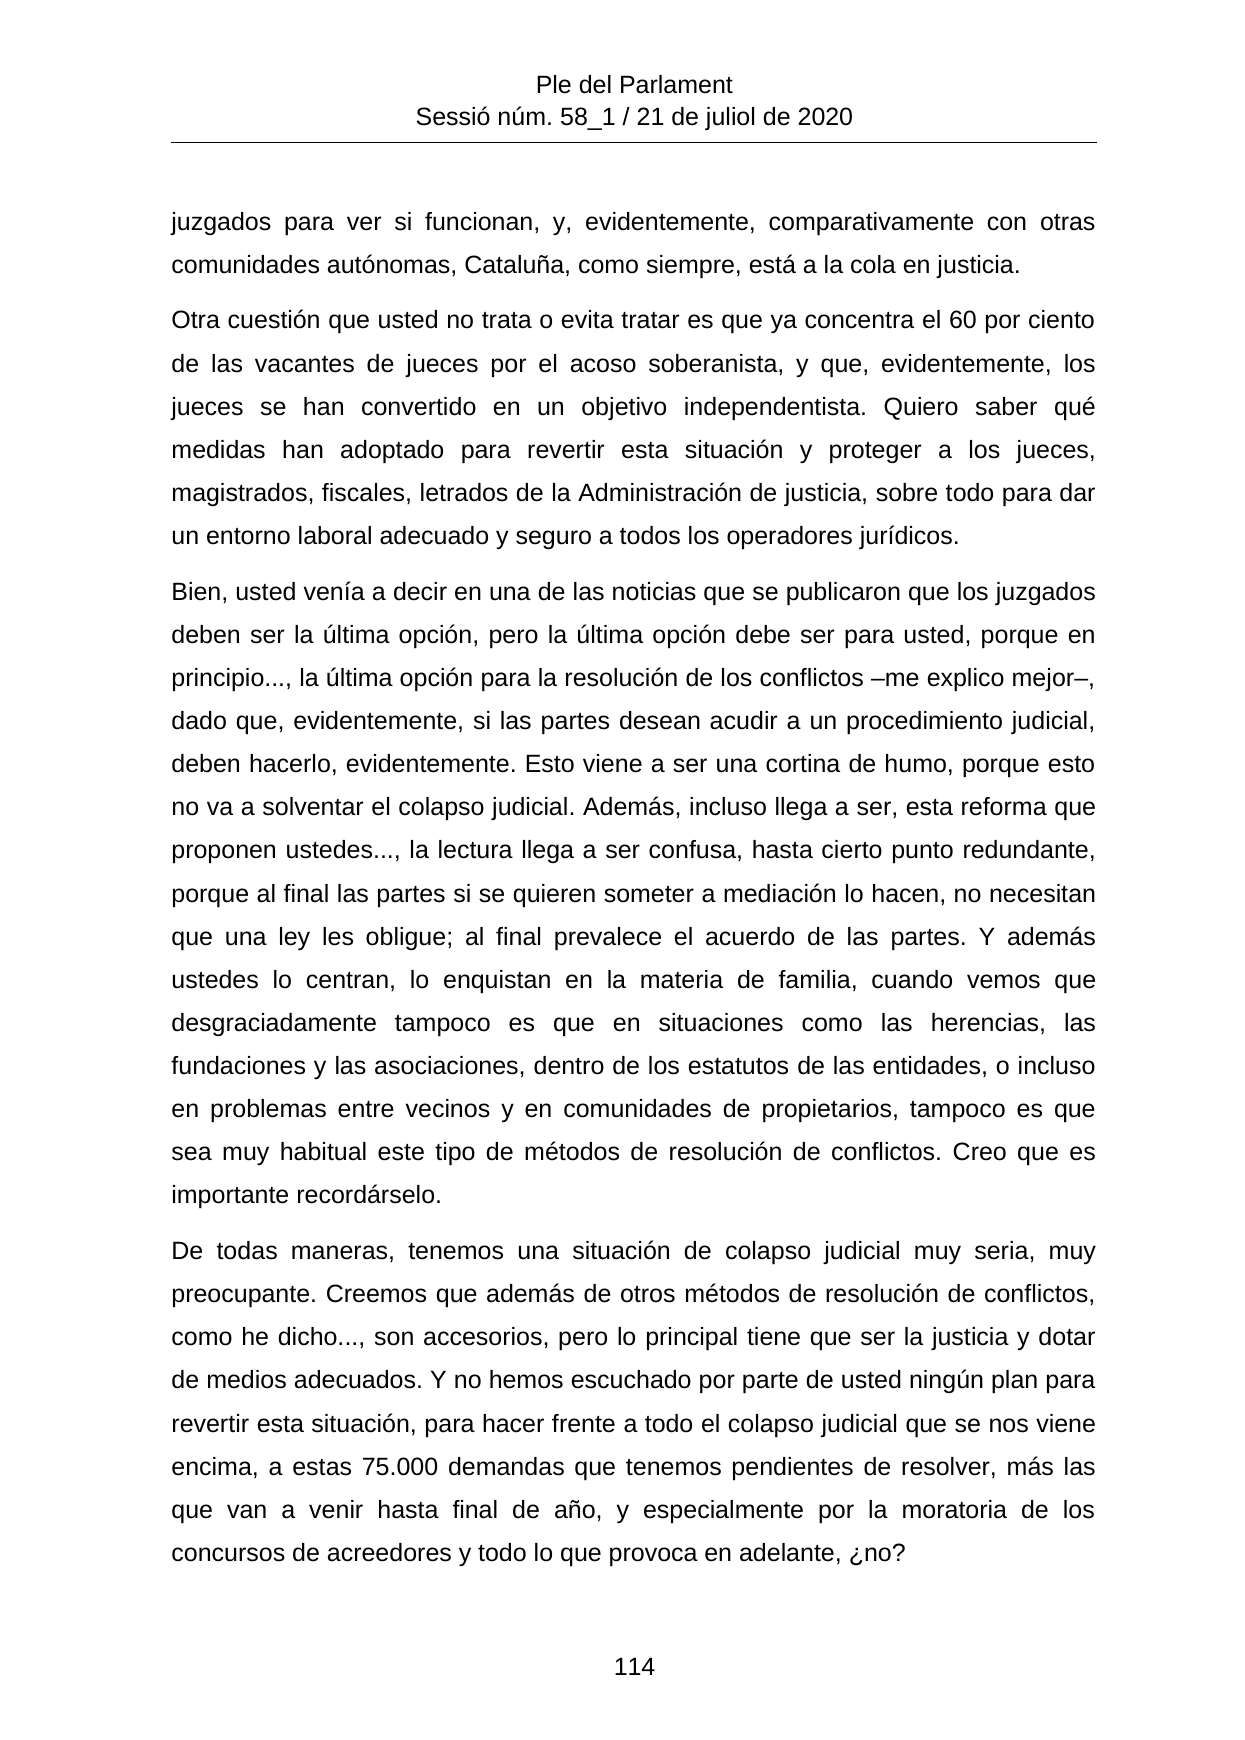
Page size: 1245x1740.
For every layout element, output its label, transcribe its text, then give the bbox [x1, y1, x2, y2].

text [171, 207, 1097, 279]
text Otra cuestión que usted no trata o evita tratar es que ya concentra el 60 por ciento de las vacantes de jueces por el acoso soberanista, y que, evidentemente, los jueces se han convertido en un objetivo independentista. Quiero saber qué medidas han adoptado para revertir esta situación y proteger a los jueces, magistrados, fiscales, letrados de la Administración de justicia, sobre todo para dar un entorno laboral adecuado y seguro a todos los operadores jurídicos. [171, 306, 1097, 550]
text Bien, usted venía a decir en una de las noticias que se publicaron que los juzgados deben ser la última opción, pero la última opción debe ser para usted, porque en principio..., la última opción para la resolución de los conflictos –me explico mejor–, dado que, evidentemente, si las partes desean acudir a un procedimiento judicial, deben hacerlo, evidentemente. Esto viene a ser una cortina de humo, porque esto no va a solventar el colapso judicial. Además, incluso llega a ser, esta reforma que proponen ustedes..., la lectura llega a ser confusa, hasta cierto punto redundante, porque al final las partes si se quieren someter a mediación lo hacen, no necesitan que una ley les obligue; al final prevalece el acuerdo de las partes. Y además ustedes lo centran, lo enquistan en la materia de familia, cuando vemos que desgraciadamente tampoco es que en situaciones como las herencias, las fundaciones y las asociaciones, dentro de los estatutos de las entidades, o incluso en problemas entre vecinos y en comunidades de propietarios, tampoco es que sea muy habitual este tipo de métodos de resolución de conflictos. Creo que es importante recordárselo. [171, 577, 1097, 1209]
text De todas maneras, tenemos una situación de colapso judicial muy seria, muy preocupante. Creemos que además de otros métodos de resolución de conflictos, como he dicho..., son accesorios, pero lo principal tiene que ser la justicia y dotar de medios adecuados. Y no hemos escuchado por parte de usted ningún plan para revertir esta situación, para hacer frente a todo el colapso judicial que se nos viene encima, a estas 75.000 demandas que tenemos pendientes de resolver, más las que van a venir hasta final de año, y especialmente por la moratoria de los concursos de acreedores y todo lo que provoca en adelante, ¿no? [171, 1236, 1097, 1567]
